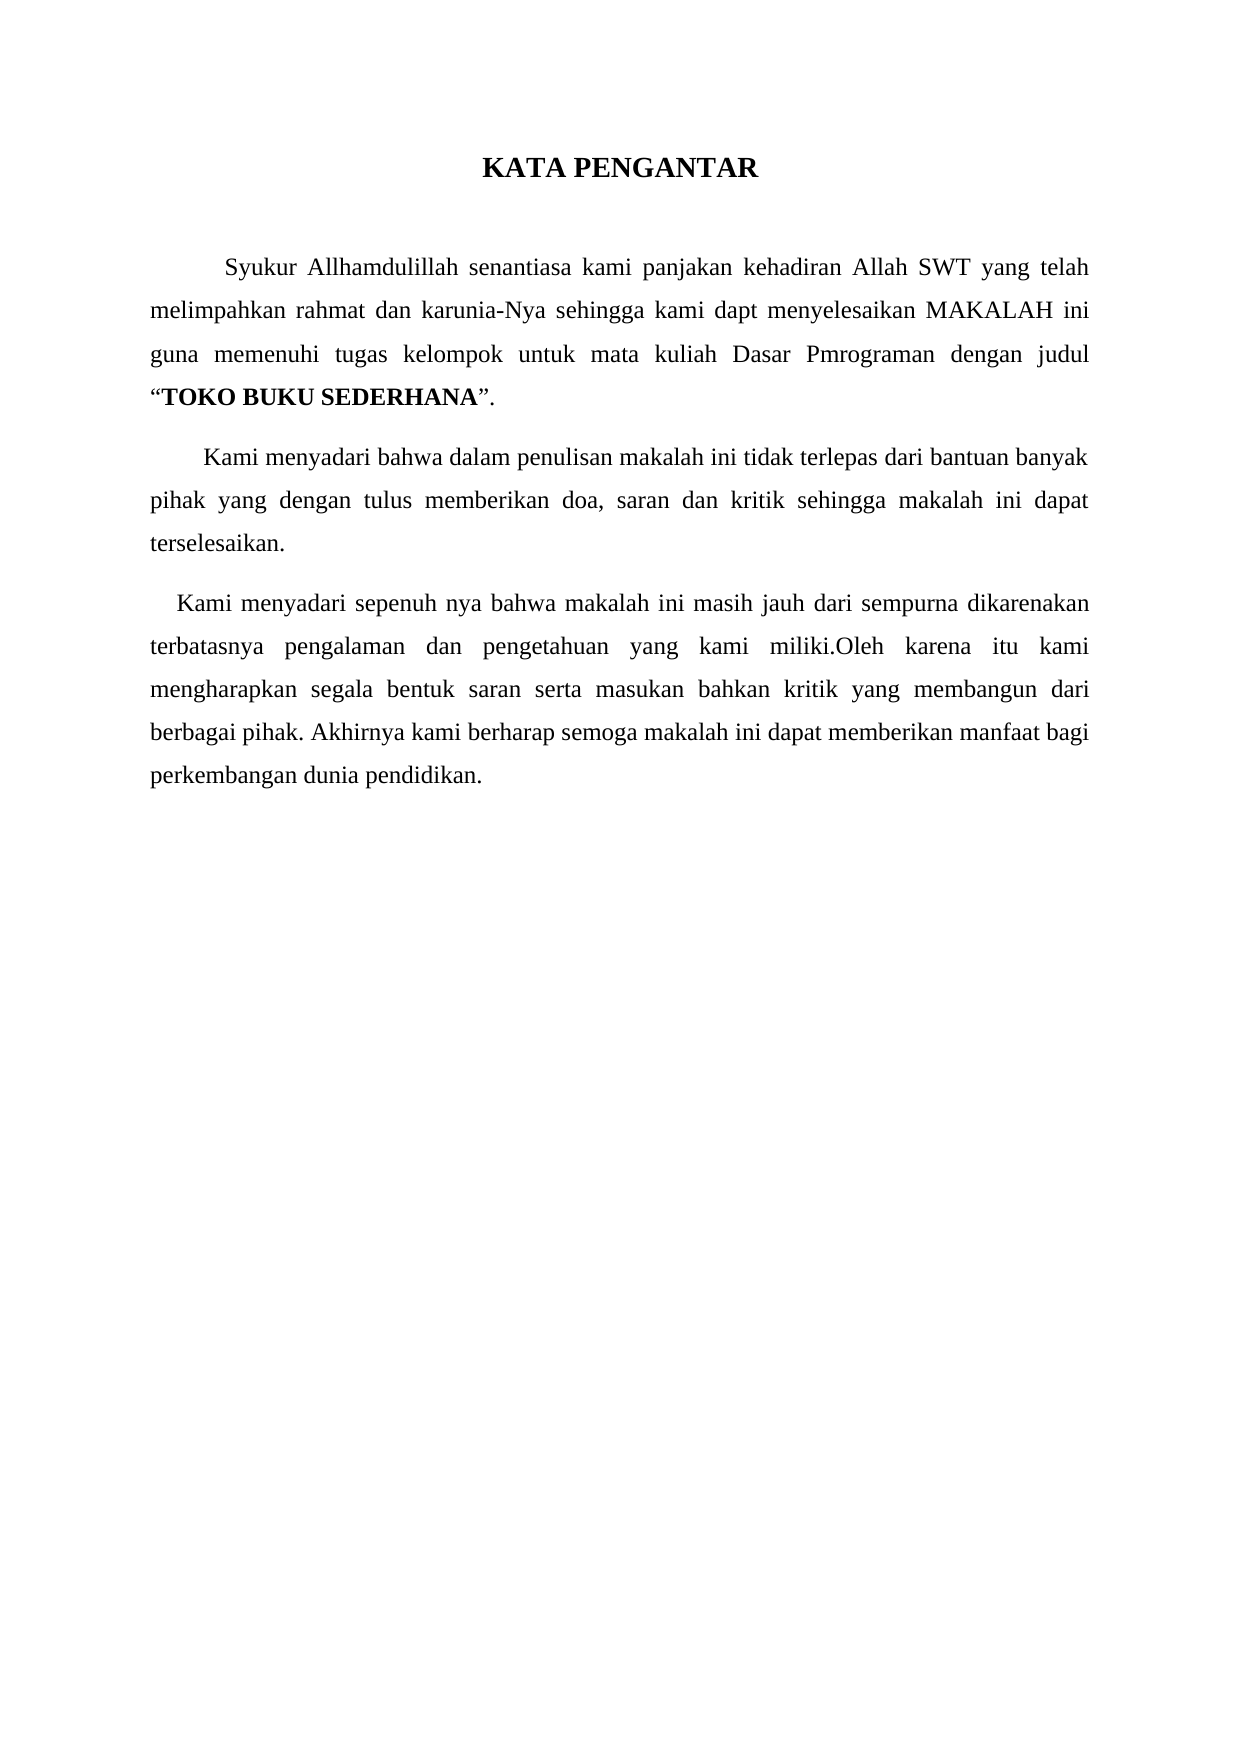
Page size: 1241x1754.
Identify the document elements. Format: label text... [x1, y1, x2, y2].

text Kami menyadari bahwa dalam penulisan makalah ini tidak terlepas dari bantuan banyak pihak yang dengan tulus memberikan doa, saran dan kritik sehingga makalah ini dapat terselesaikan. [150, 442, 1090, 557]
text Kami menyadari sepenuh nya bahwa makalah ini masih jauh dari sempurna dikarenakan terbatasnya pengalaman dan pengetahuan yang kami miliki.Oleh karena itu kami mengharapkan segala bentuk saran serta masukan bahkan kritik yang membangun dari berbagai pihak. Akhirnya kami berharap semoga makalah ini dapat memberikan manfaat bagi perkembangan dunia pendidikan. [150, 588, 1090, 789]
subtitle KATA PENGANTAR [150, 150, 1090, 183]
text Syukur Allhamdulillah senantiasa kami panjakan kehadiran Allah SWT yang telah melimpahkan rahmat dan karunia-Nya sehingga kami dapt menyelesaikan MAKALAH ini guna memenuhi tugas kelompok untuk mata kuliah Dasar Pmrograman dengan judul “TOKO BUKU SEDERHANA”. [150, 252, 1090, 411]
